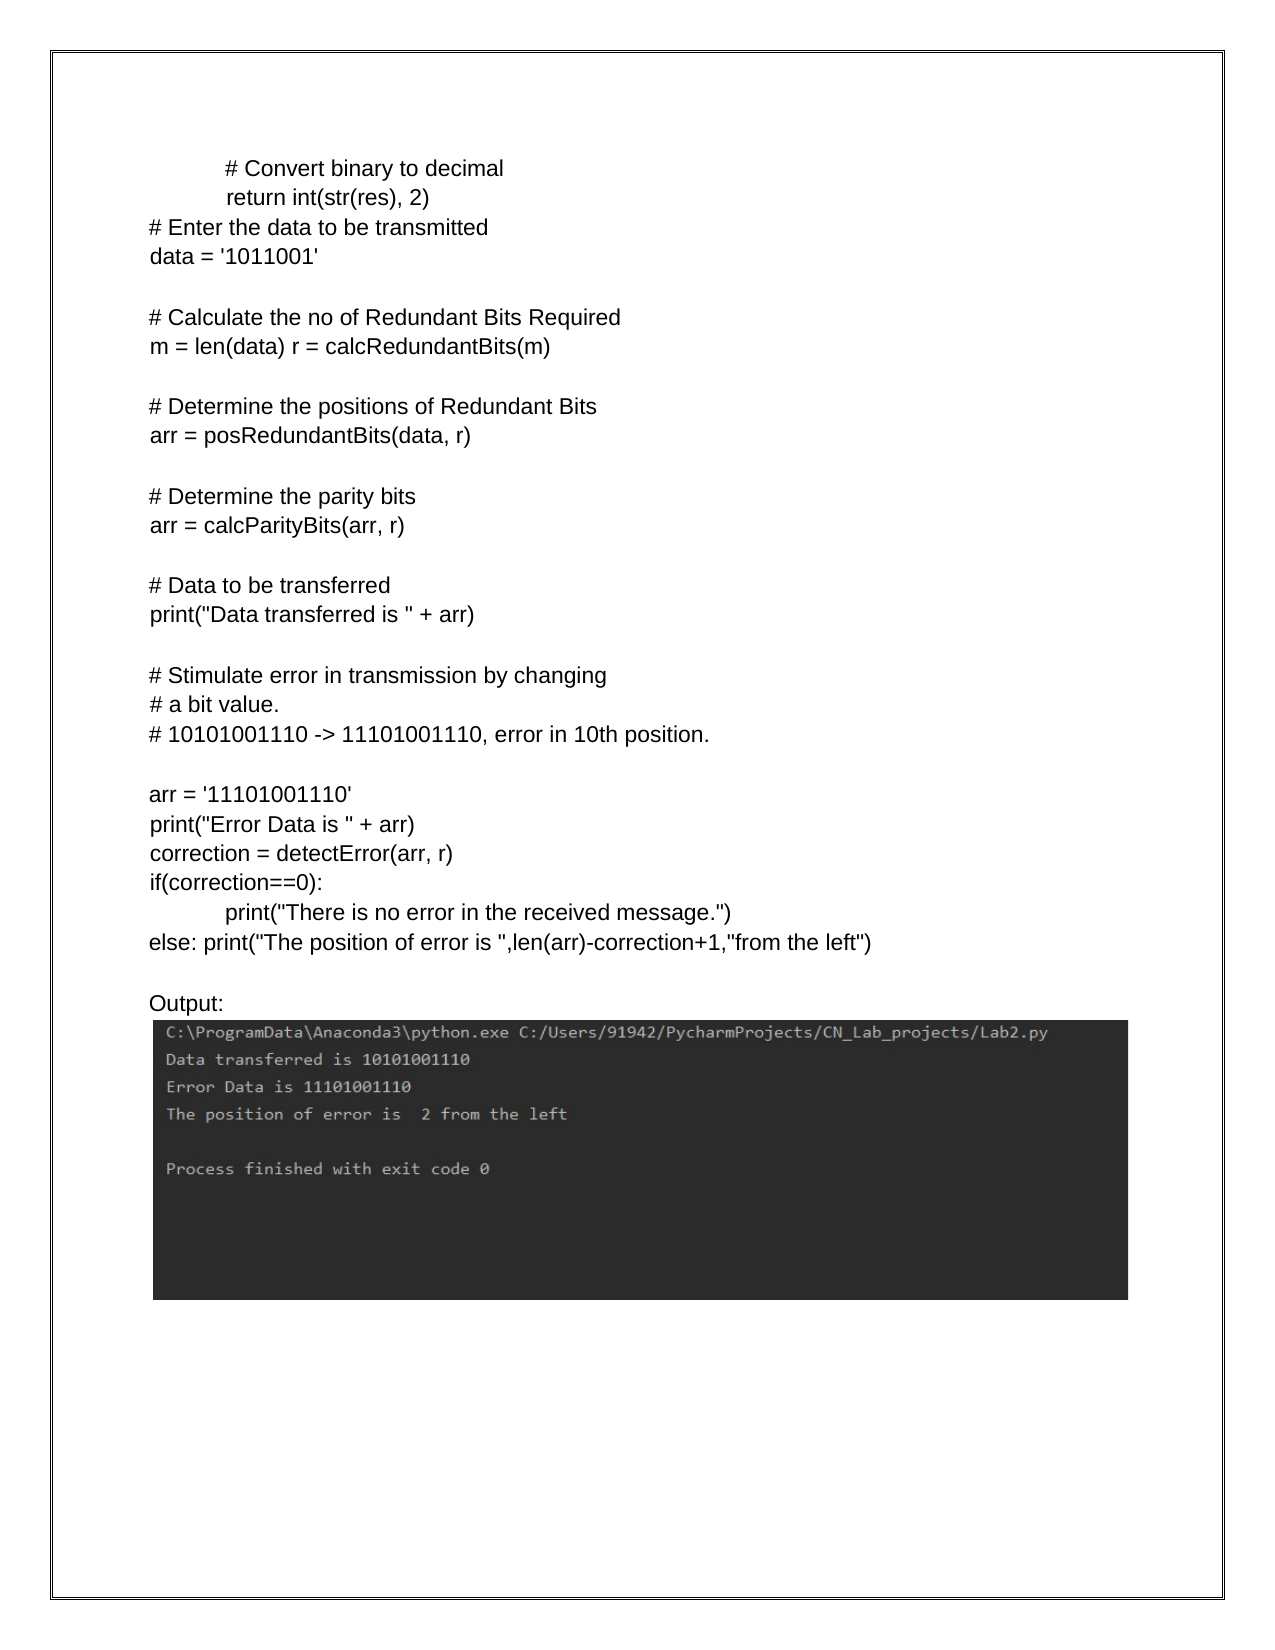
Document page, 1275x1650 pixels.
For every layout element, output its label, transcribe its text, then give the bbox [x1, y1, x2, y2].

text Output: [148, 990, 895, 1016]
text # Determine the positions of Redundant Bits arr = posRedundantBits(data, r) [148, 393, 626, 449]
text # Stimulate error in transmission by changing # a bit value. [148, 662, 621, 717]
text # 10101001110 -> 11101001110, error in 10th position. [148, 721, 895, 747]
text # Determine the parity bits arr = calcParityBits(arr, r) [148, 483, 445, 538]
text else: print("The position of error is ",len(arr)-correction+1,"from the left") [148, 929, 895, 956]
text # Enter the data to be transmitted data = '1011001' [148, 214, 534, 270]
text # Convert binary to decimal return int(str(res), 2) [225, 155, 564, 210]
text arr = '11101001110' print("Error Data is " + arr) correction = detectError(arr, r) if(correction==0): [148, 781, 457, 895]
picture [153, 1020, 1129, 1300]
text print("There is no error in the received message.") [225, 899, 895, 926]
text # Calculate the no of Redundant Bits Required m = len(data) r = calcRedundantBits(m) [148, 304, 622, 359]
text # Data to be transferred print("Data transferred is " + arr) [148, 572, 501, 628]
